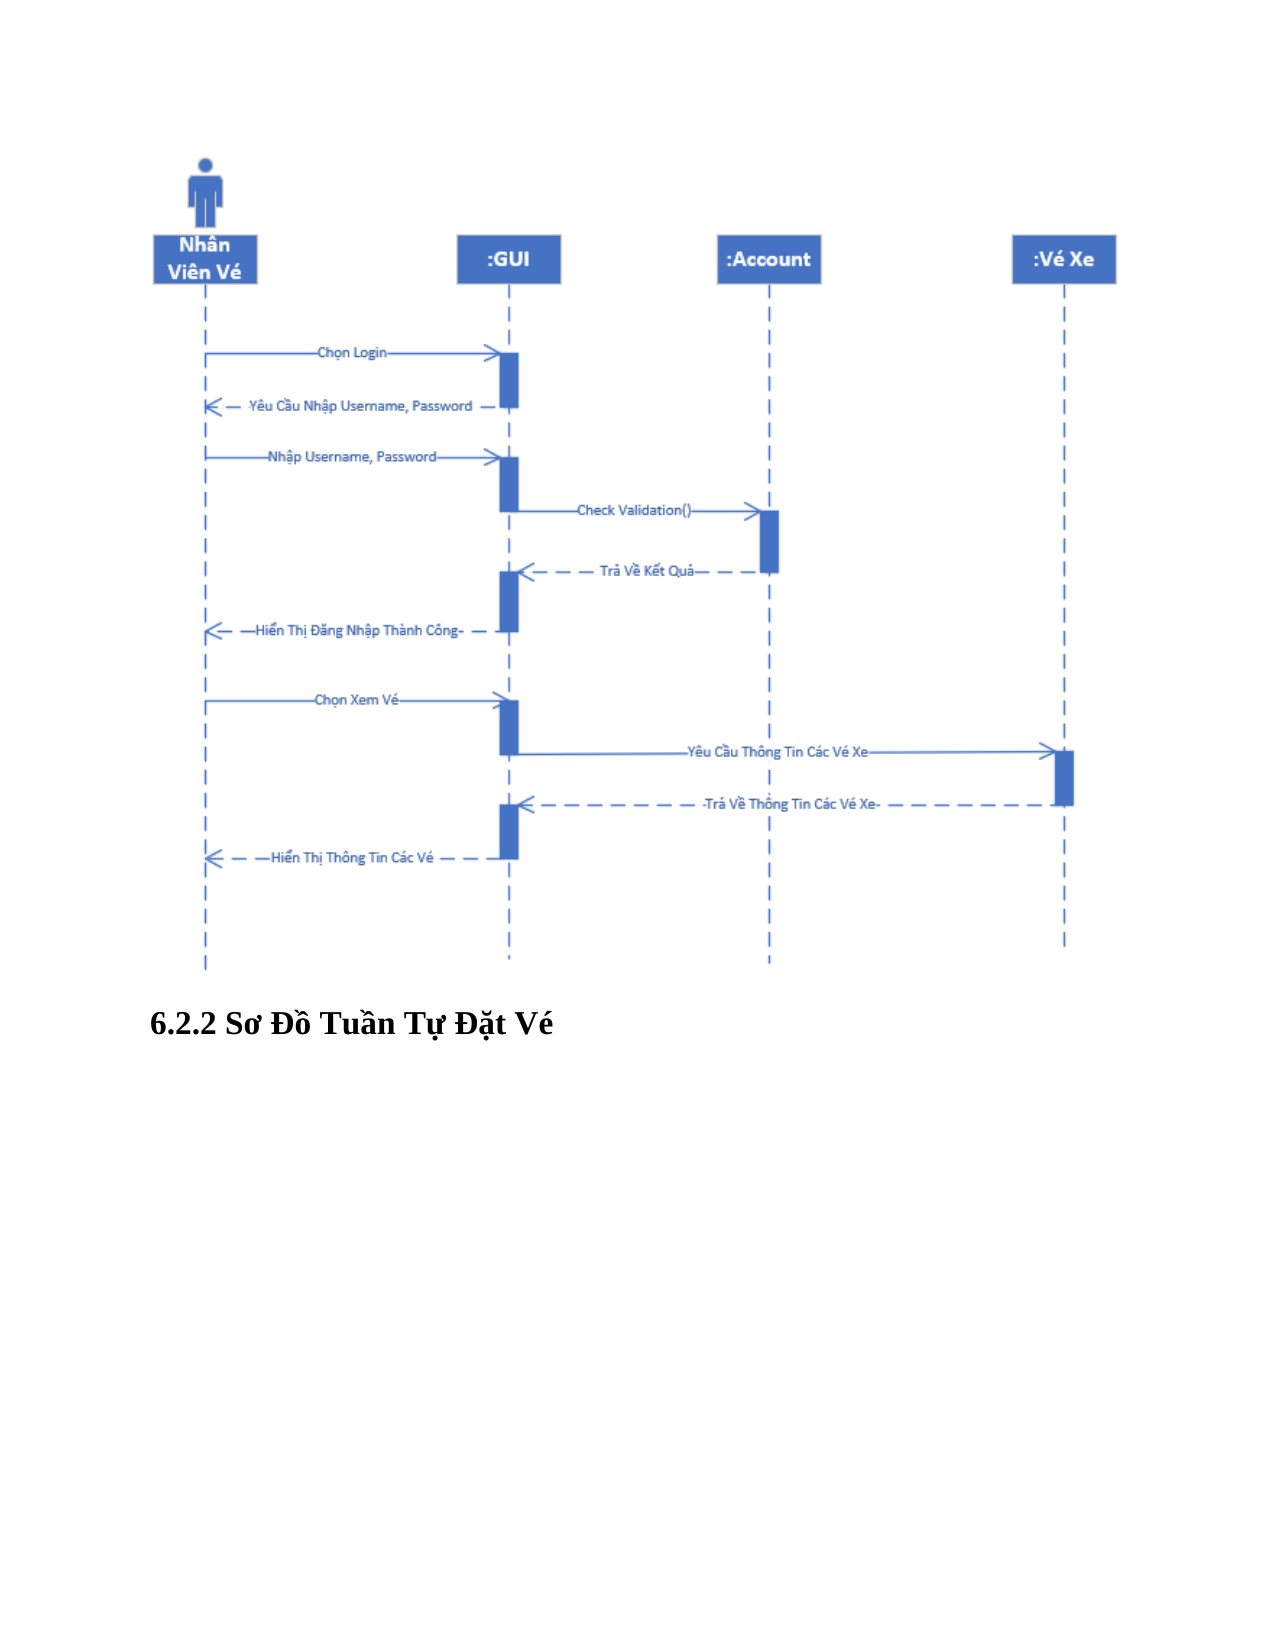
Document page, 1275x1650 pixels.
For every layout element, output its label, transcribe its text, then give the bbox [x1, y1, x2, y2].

picture [150, 150, 1125, 990]
text 6.2.2 Sơ Đồ Tuần Tự Đặt Vé [150, 1003, 1125, 1041]
